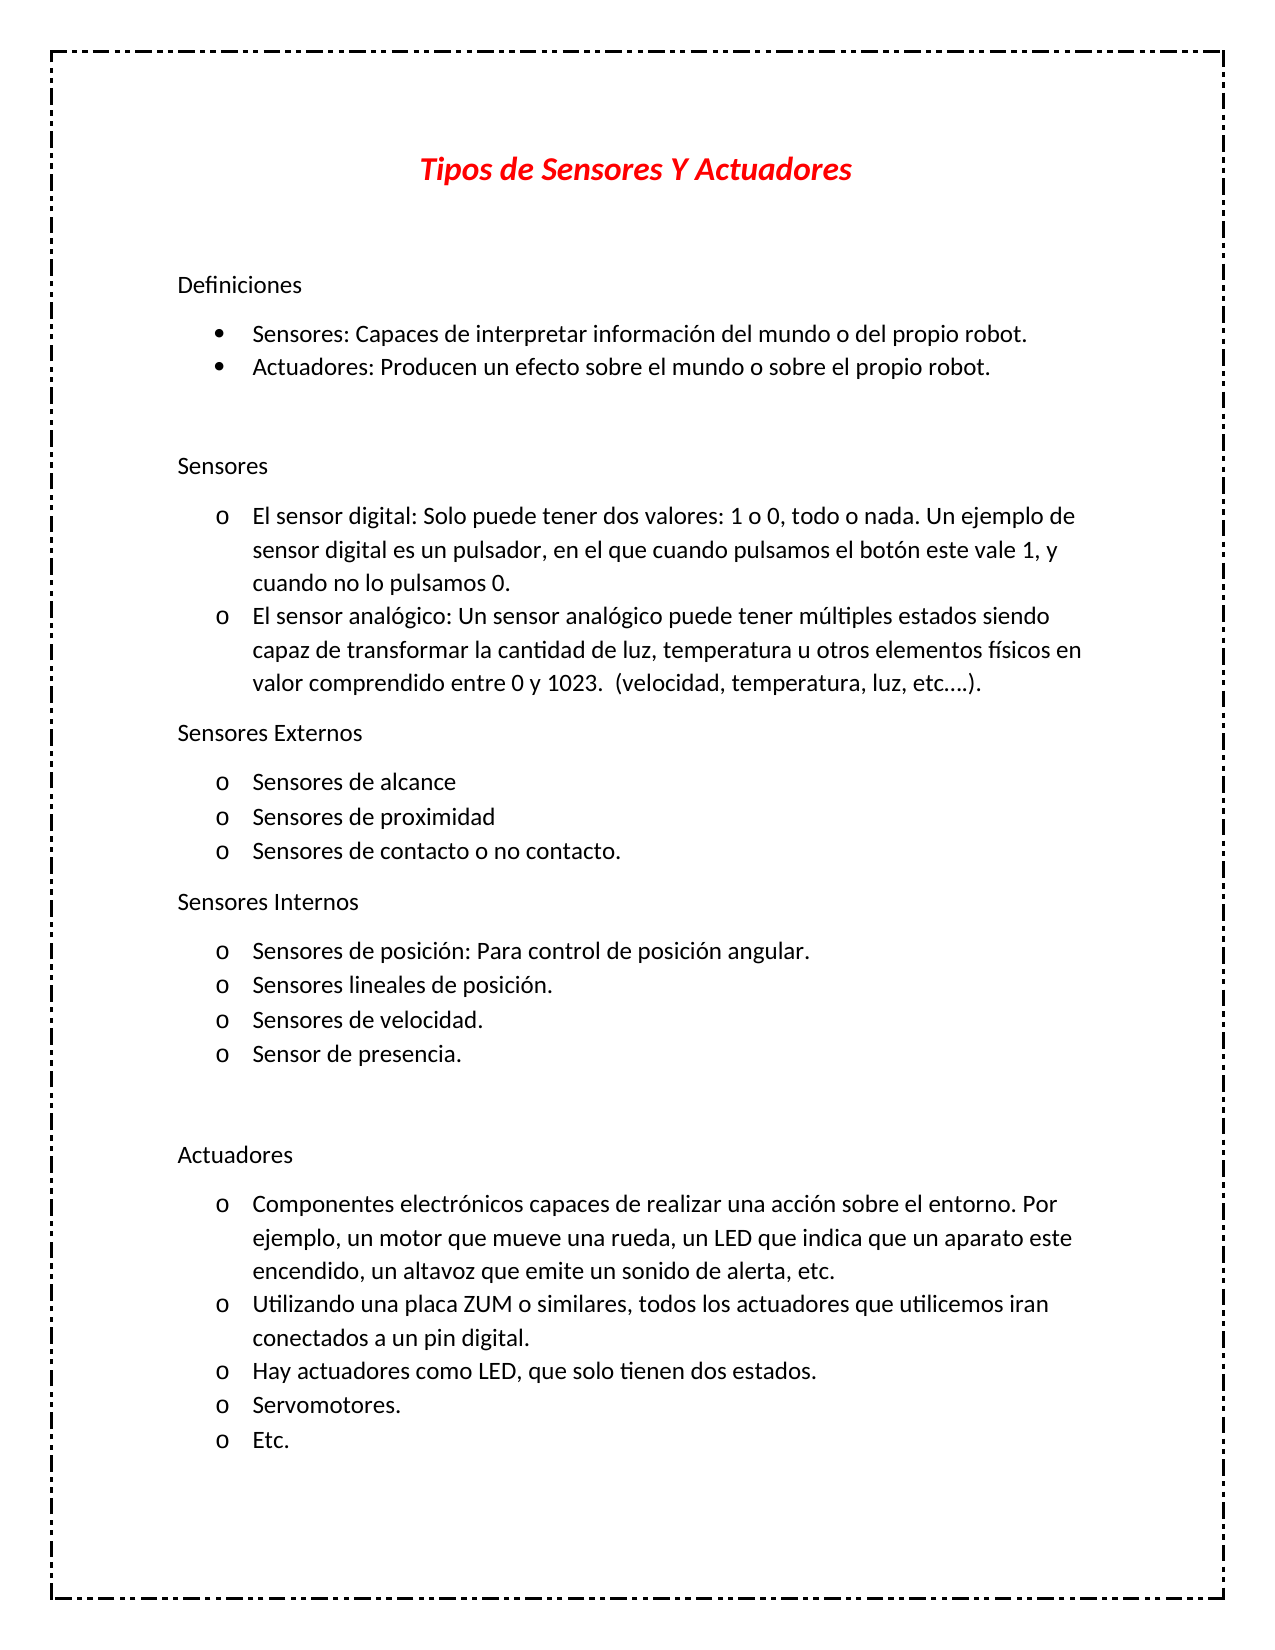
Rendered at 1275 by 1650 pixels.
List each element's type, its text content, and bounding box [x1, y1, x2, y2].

list Sensores de velocidad. [215, 1004, 1098, 1036]
list Sensores de alcance [215, 766, 1098, 798]
list Sensores de proximidad [215, 801, 1098, 832]
list Componentes electrónicos capaces de realizar una acción sobre el entorno. Por ejemplo, un motor que mueve una rueda, un LED que indica que un aparato este encendido, un altavoz que emite un sonido de alerta, etc. [215, 1188, 1098, 1286]
list Sensores de posición: Para control de posición angular. [215, 935, 1098, 967]
list Hay actuadores como LED, que solo tienen dos estados. [215, 1355, 1098, 1387]
list Utilizando una placa ZUM o similares, todos los actuadores que utilicemos iran conectados a un pin digital. [215, 1288, 1098, 1353]
list Servomotores. [215, 1390, 1098, 1421]
text Actuadores [177, 1139, 1098, 1169]
list El sensor analógico: Un sensor analógico puede tener múltiples estados siendo capaz de transformar la cantidad de luz, temperatura u otros elementos físicos en valor comprendido entre 0 y 1023. (velocidad, temperatura, luz, etc….). [215, 600, 1098, 698]
text Sensores Internos [177, 886, 1098, 916]
text Sensores Externos [177, 717, 1098, 747]
list Sensores: Capaces de interpretar información del mundo o del propio robot. [215, 318, 1098, 349]
list Etc. [215, 1424, 1098, 1456]
list El sensor digital: Solo puede tener dos valores: 1 o 0, todo o nada. Un ejemplo de sensor digital es un pulsador, en el que cuando pulsamos el botón este vale 1, y cuando no lo pulsamos 0. [215, 500, 1098, 598]
text Sensores [177, 451, 1098, 481]
list Sensores lineales de posición. [215, 970, 1098, 1001]
text Definiciones [177, 269, 1098, 299]
list Sensor de presencia. [215, 1038, 1098, 1070]
list Actuadores: Producen un efecto sobre el mundo o sobre el propio robot. [215, 351, 1098, 382]
list Sensores de contacto o no contacto. [215, 835, 1098, 867]
text Tipos de Sensores Y Actuadores [177, 148, 1098, 188]
